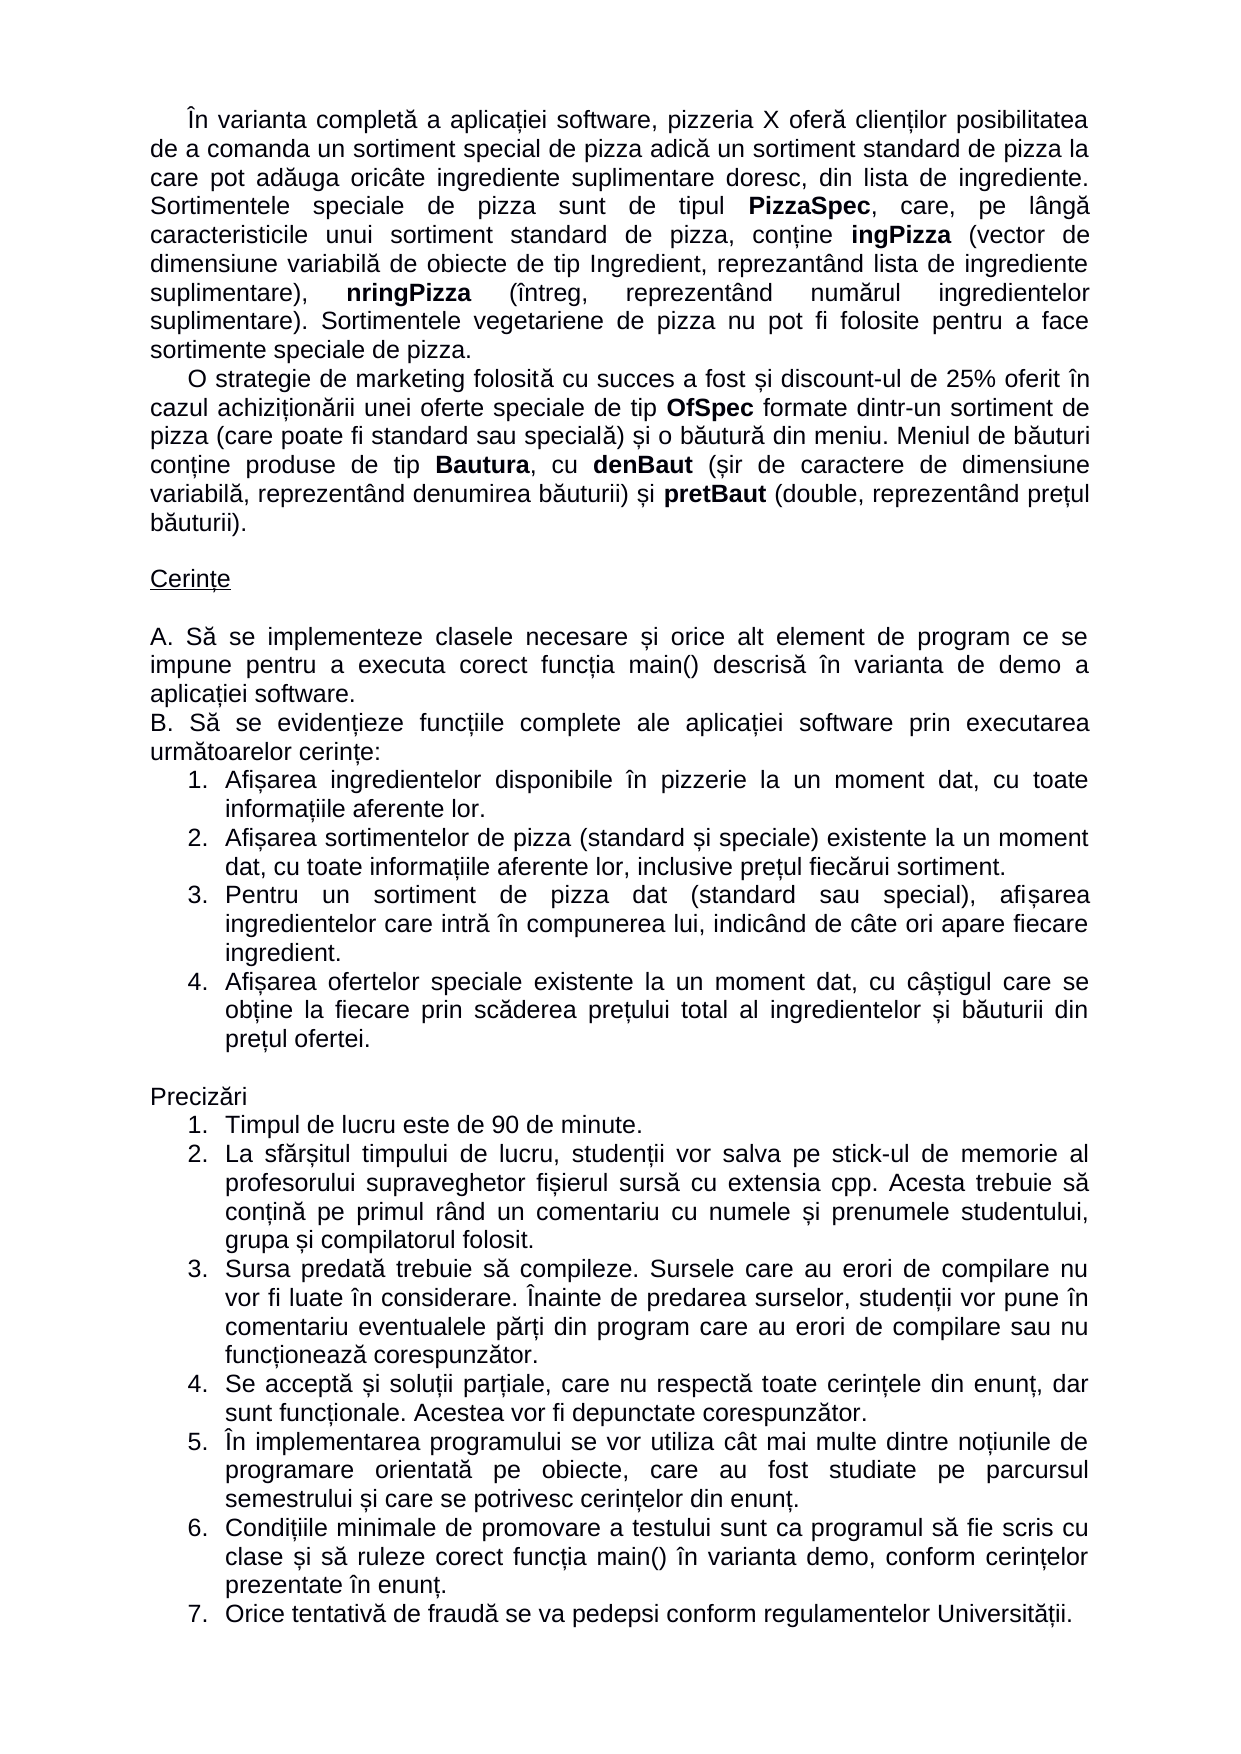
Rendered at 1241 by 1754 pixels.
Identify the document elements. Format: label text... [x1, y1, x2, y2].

list Sursa predată trebuie să compileze. Sursele care au erori de compilare nu vor fi luate în considerare. Înainte de predarea surselor, studenții vor pune în comentariu eventualele părți din program care au erori de compilare sau nu funcționează corespunzător. [187, 1254, 1090, 1369]
list Timpul de lucru este de 90 de minute. [187, 1111, 1090, 1139]
text A. Să se implementeze clasele necesare și orice alt element de program ce se impune pentru a executa corect funcția main() descrisă în varianta de demo a aplicației software. [150, 622, 1090, 708]
text B. Să se evidențieze funcțiile complete ale aplicației software prin executarea următoarelor cerințe: [150, 708, 1090, 766]
list Afișarea ofertelor speciale existente la un moment dat, cu câștigul care se obține la fiecare prin scăderea prețului total al ingredientelor și băuturii din prețul ofertei. [187, 967, 1090, 1053]
list La sfărșitul timpului de lucru, studenții vor salva pe stick-ul de memorie al profesorului supraveghetor fișierul sursă cu extensia cpp. Acesta trebuie să conțină pe primul rând un comentariu cu numele și prenumele studentului, grupa și compilatorul folosit. [187, 1139, 1090, 1254]
list Orice tentativă de fraudă se va pedepsi conform regulamentelor Universității. [187, 1599, 1090, 1628]
text Precizări [150, 1082, 1090, 1111]
list Afișarea ingredientelor disponibile în pizzerie la un moment dat, cu toate informațiile aferente lor. [187, 766, 1090, 823]
list În implementarea programului se vor utiliza cât mai multe dintre noțiunile de programare orientată pe obiecte, care au fost studiate pe parcursul semestrului și care se potrivesc cerințelor din enunț. [187, 1427, 1090, 1513]
list Condițiile minimale de promovare a testului sunt ca programul să fie scris cu clase și să ruleze corect funcția main() în varianta demo, conform cerințelor prezentate în enunț. [187, 1513, 1090, 1599]
list Pentru un sortiment de pizza dat (standard sau special), afișarea ingredientelor care intră în compunerea lui, indicând de câte ori apare fiecare ingredient. [187, 881, 1090, 967]
list Se acceptă și soluții parțiale, care nu respectă toate cerințele din enunț, dar sunt funcționale. Acestea vor fi depunctate corespunzător. [187, 1369, 1090, 1427]
list Afișarea sortimentelor de pizza (standard și speciale) existente la un moment dat, cu toate informațiile aferente lor, inclusive prețul fiecărui sortiment. [187, 823, 1090, 881]
text Cerințe [150, 564, 1090, 593]
text În varianta completă a aplicației software, pizzeria X oferă clienților posibilitatea de a comanda un sortiment special de pizza adică un sortiment standard de pizza la care pot adăuga oricâte ingrediente suplimentare doresc, din lista de ingrediente. Sortimentele speciale de pizza sunt de tipul PizzaSpec, care, pe lângă caracteristicile unui sortiment standard de pizza, conține ingPizza (vector de dimensiune variabilă de obiecte de tip Ingredient, reprezantând lista de ingrediente suplimentare), nringPizza (întreg, reprezentând numărul ingredientelor suplimentare). Sortimentele vegetariene de pizza nu pot fi folosite pentru a face sortimente speciale de pizza. [150, 105, 1090, 364]
text O strategie de marketing folosită cu succes a fost și discount-ul de 25% oferit în cazul achiziționării unei oferte speciale de tip OfSpec formate dintr-un sortiment de pizza (care poate fi standard sau specială) și o băutură din meniu. Meniul de băuturi conține produse de tip Bautura, cu denBaut (șir de caractere de dimensiune variabilă, reprezentând denumirea băuturii) și pretBaut (double, reprezentând prețul băuturii). [150, 364, 1090, 536]
